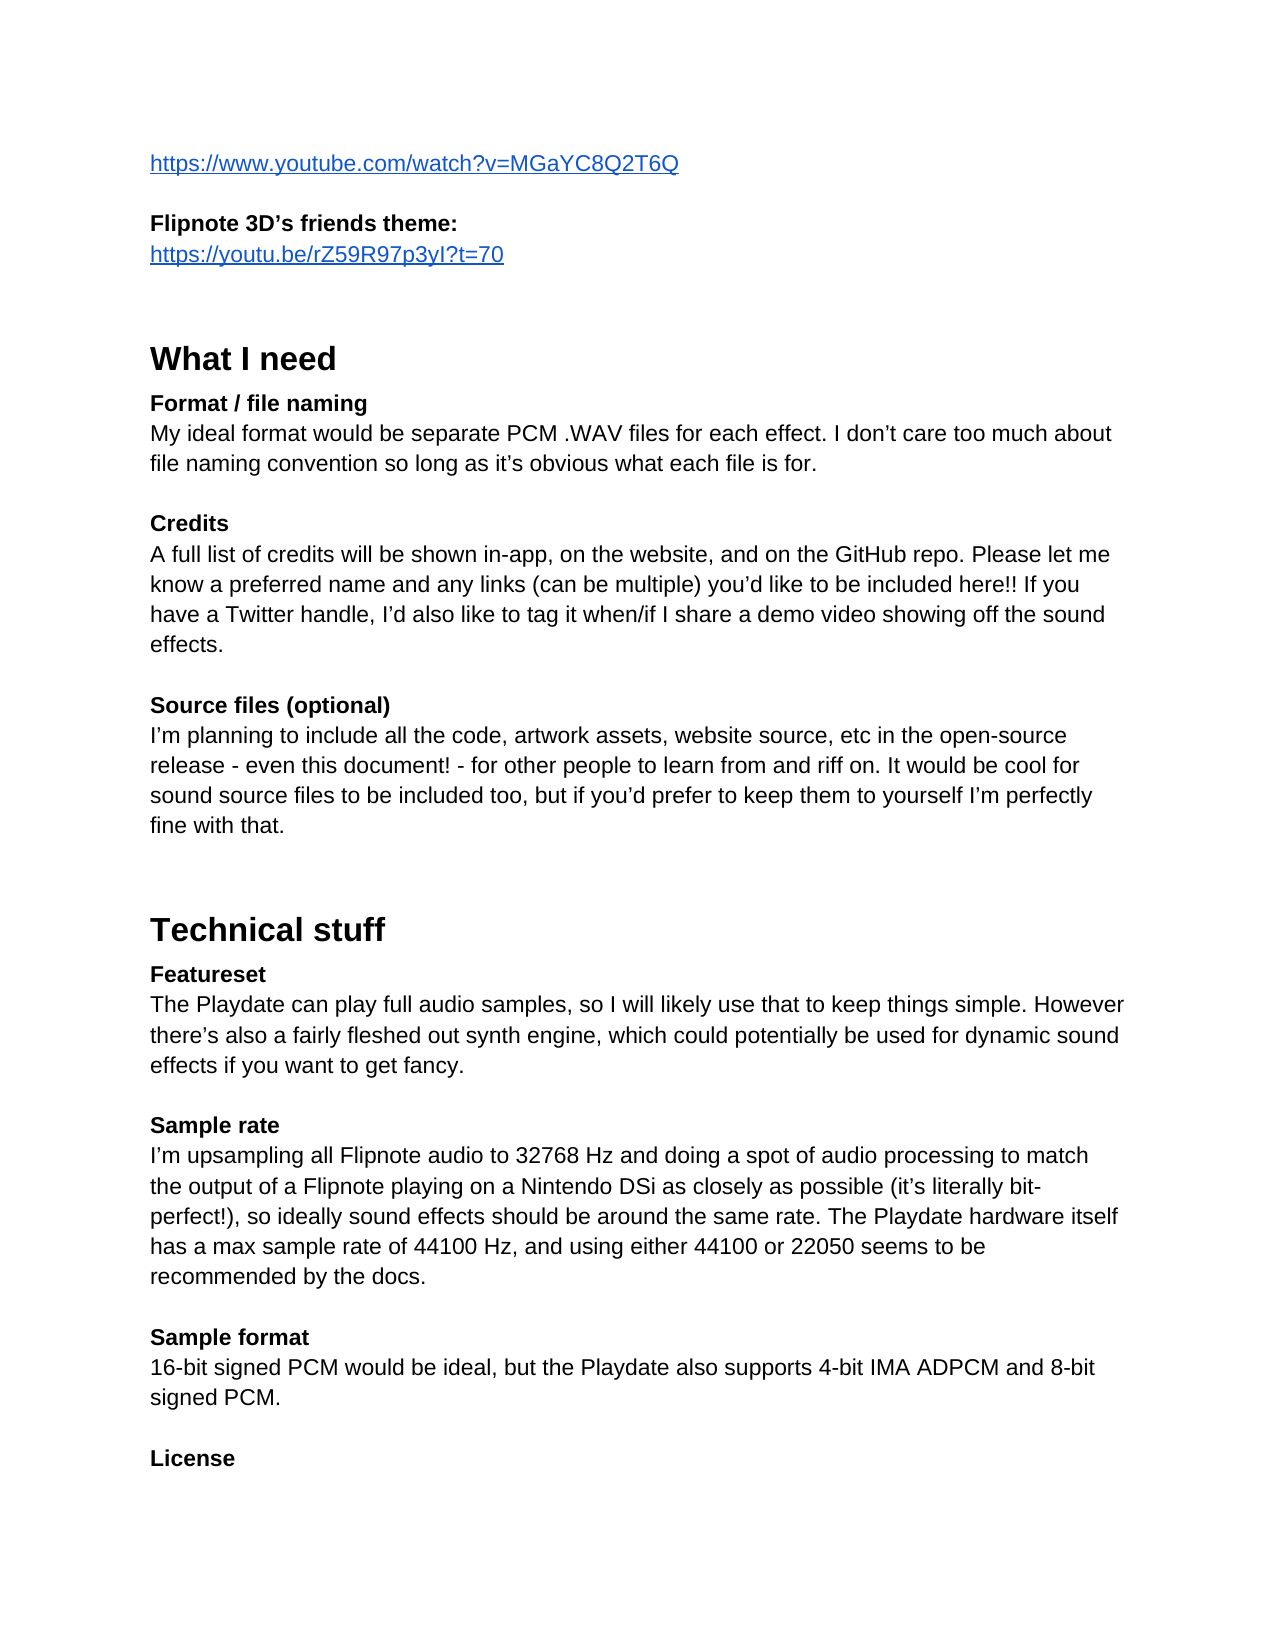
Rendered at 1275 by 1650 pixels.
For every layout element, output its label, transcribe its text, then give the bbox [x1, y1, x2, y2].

text My ideal format would be separate PCM .WAV files for each effect. I don’t care too much about file naming convention so long as it’s obvious what each file is for. [150, 420, 1125, 476]
text I’m planning to include all the code, artwork assets, website source, etc in the open-source release - even this document! - for other people to learn from and riff on. It would be cool for sound source files to be included too, but if you’d prefer to keep them to yourself I’m perfectly fine with that. [150, 722, 1125, 839]
text https://youtu.be/rZ59R97p3yI?t=70 [150, 241, 1125, 267]
text I’m upsampling all Flipnote audio to 32768 Hz and doing a spot of audio processing to match the output of a Flipnote playing on a Nintendo DSi as closely as possible (it’s literally bit-perfect!), so ideally sound effects should be around the same rate. The Playdate hardware itself has a max sample rate of 44100 Hz, and using either 44100 or 22050 seems to be recommended by the docs. [150, 1142, 1125, 1290]
text The Playdate can play full audio samples, so I will likely use that to keep things simple. However there’s also a fairly fleshed out synth engine, which could potentially be used for dynamic sound effects if you want to get fancy. [150, 991, 1125, 1078]
text License [150, 1444, 1125, 1471]
text https://www.youtube.com/watch?v=MGaYC8Q2T6Q [150, 150, 1125, 176]
text Sample rate [150, 1112, 1125, 1139]
text 16-bit signed PCM would be ideal, but the Playdate also supports 4-bit IMA ADPCM and 8-bit signed PCM. [150, 1354, 1125, 1411]
text Source files (optional) [150, 692, 1125, 718]
text Flipnote 3D’s friends theme: [150, 210, 1125, 237]
text Sample format [150, 1324, 1125, 1350]
text Format / file naming [150, 389, 1125, 416]
text Credits [150, 510, 1125, 537]
text A full list of credits will be shown in-app, on the website, and on the GitHub repo. Please let me know a preferred name and any links (can be multiple) you’d like to be included here!! If you have a Twitter handle, I’d also like to tag it when/if I share a demo video showing off the sound effects. [150, 541, 1125, 657]
text Featureset [150, 961, 1125, 988]
subtitle What I need [150, 338, 1125, 377]
subtitle Technical stuff [150, 910, 1125, 949]
